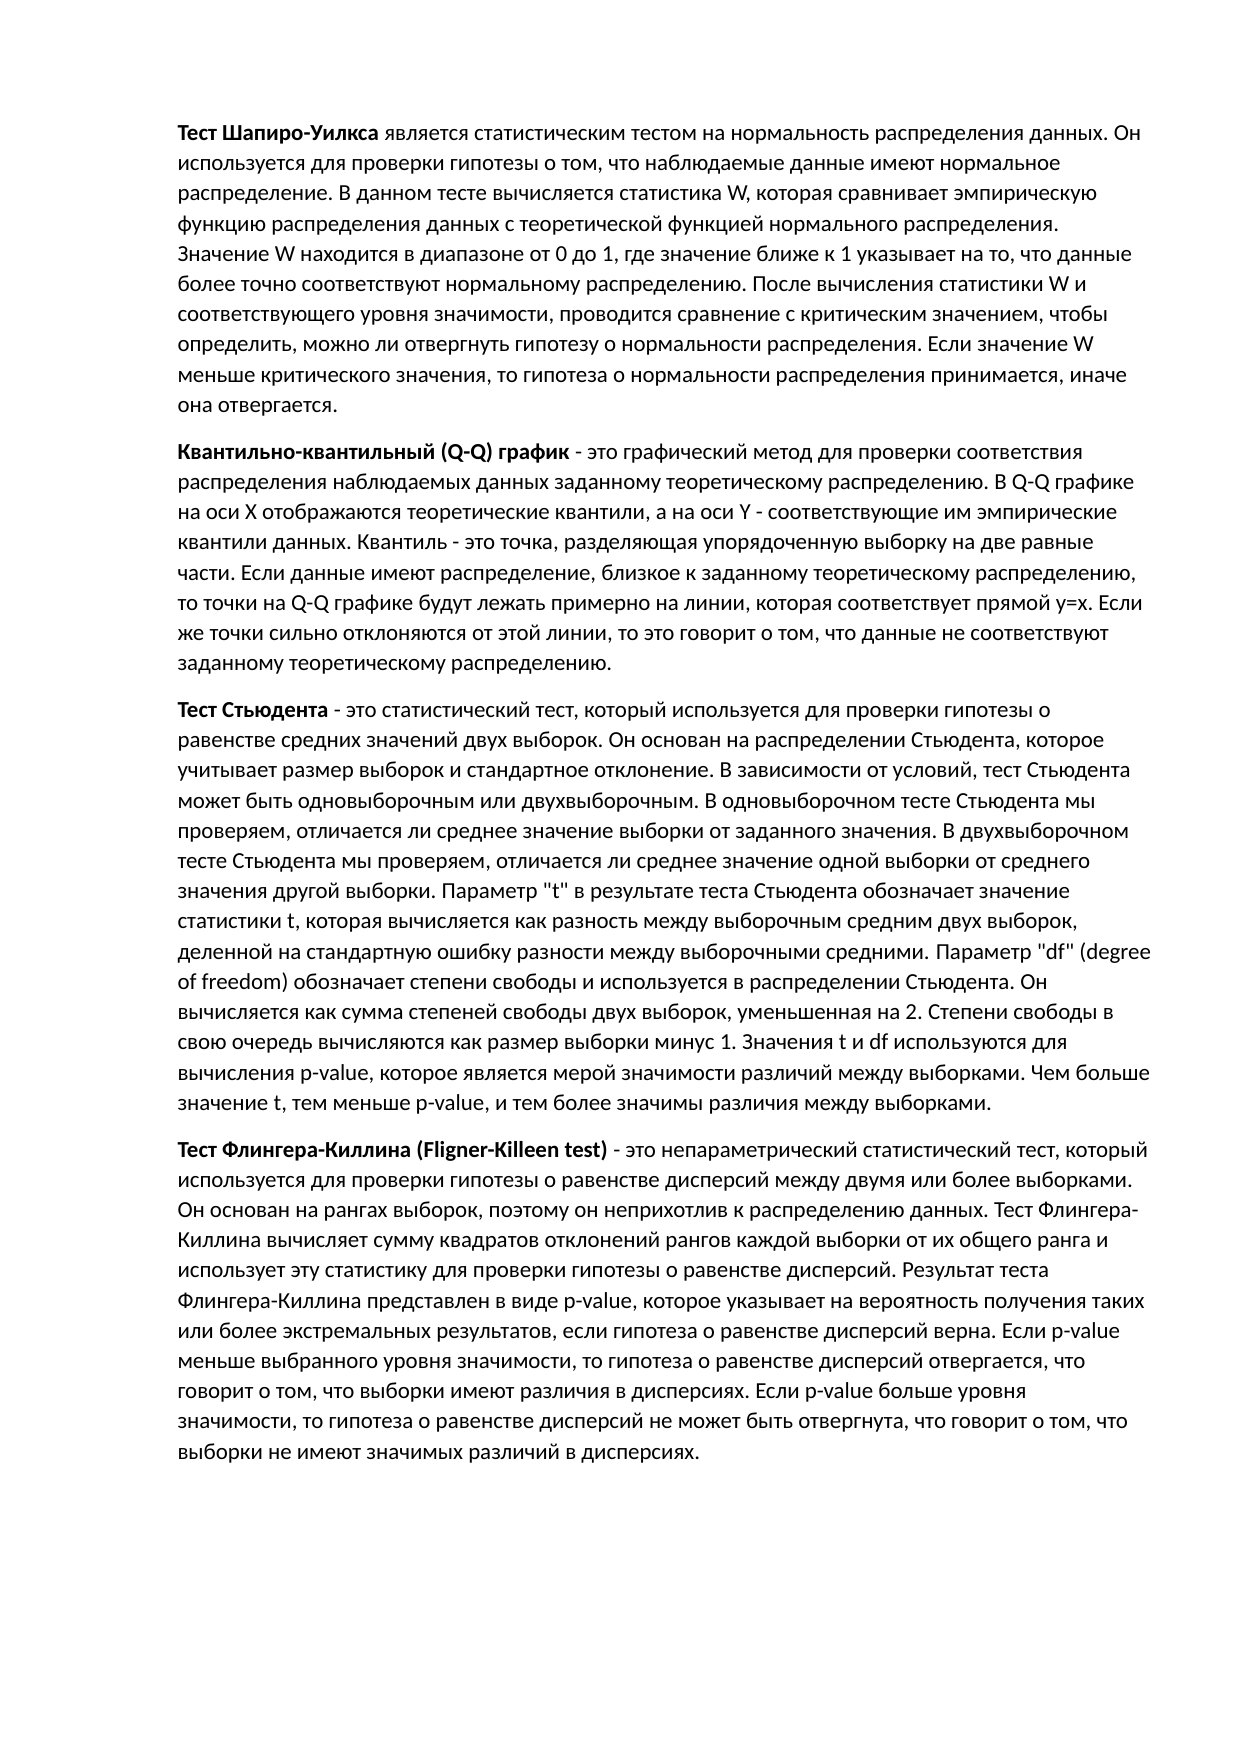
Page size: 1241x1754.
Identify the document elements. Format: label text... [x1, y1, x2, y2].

text Тест Флингера-Киллина (Fligner-Killeen test) - это непараметрический статистический тест, который используется для проверки гипотезы о равенстве дисперсий между двумя или более выборками. Он основан на рангах выборок, поэтому он неприхотлив к распределению данных. Тест Флингера-Киллина вычисляет сумму квадратов отклонений рангов каждой выборки от их общего ранга и использует эту статистику для проверки гипотезы о равенстве дисперсий. Результат теста Флингера-Киллина представлен в виде p-value, которое указывает на вероятность получения таких или более экстремальных результатов, если гипотеза о равенстве дисперсий верна. Если p-value меньше выбранного уровня значимости, то гипотеза о равенстве дисперсий отвергается, что говорит о том, что выборки имеют различия в дисперсиях. Если p-value больше уровня значимости, то гипотеза о равенстве дисперсий не может быть отвергнута, что говорит о том, что выборки не имеют значимых различий в дисперсиях. [177, 1135, 1152, 1465]
text Тест Стьюдента - это статистический тест, который используется для проверки гипотезы о равенстве средних значений двух выборок. Он основан на распределении Стьюдента, которое учитывает размер выборок и стандартное отклонение. В зависимости от условий, тест Стьюдента может быть одновыборочным или двухвыборочным. В одновыборочном тесте Стьюдента мы проверяем, отличается ли среднее значение выборки от заданного значения. В двухвыборочном тесте Стьюдента мы проверяем, отличается ли среднее значение одной выборки от среднего значения другой выборки. Параметр "t" в результате теста Стьюдента обозначает значение статистики t, которая вычисляется как разность между выборочным средним двух выборок, деленной на стандартную ошибку разности между выборочными средними. Параметр "df" (degree of freedom) обозначает степени свободы и используется в распределении Стьюдента. Он вычисляется как сумма степеней свободы двух выборок, уменьшенная на 2. Степени свободы в свою очередь вычисляются как размер выборки минус 1. Значения t и df используются для вычисления p-value, которое является мерой значимости различий между выборками. Чем больше значение t, тем меньше p-value, и тем более значимы различия между выборками. [177, 695, 1152, 1116]
text Квантильно-квантильный (Q-Q) график - это графический метод для проверки соответствия распределения наблюдаемых данных заданному теоретическому распределению. В Q-Q графике на оси X отображаются теоретические квантили, а на оси Y - соответствующие им эмпирические квантили данных. Квантиль - это точка, разделяющая упорядоченную выборку на две равные части. Если данные имеют распределение, близкое к заданному теоретическому распределению, то точки на Q-Q графике будут лежать примерно на линии, которая соответствует прямой y=x. Если же точки сильно отклоняются от этой линии, то это говорит о том, что данные не соответствуют заданному теоретическому распределению. [177, 437, 1152, 676]
text Тест Шапиро-Уилкса является статистическим тестом на нормальность распределения данных. Он используется для проверки гипотезы о том, что наблюдаемые данные имеют нормальное распределение. В данном тесте вычисляется статистика W, которая сравнивает эмпирическую функцию распределения данных с теоретической функцией нормального распределения. Значение W находится в диапазоне от 0 до 1, где значение ближе к 1 указывает на то, что данные более точно соответствуют нормальному распределению. После вычисления статистики W и соответствующего уровня значимости, проводится сравнение с критическим значением, чтобы определить, можно ли отвергнуть гипотезу о нормальности распределения. Если значение W меньше критического значения, то гипотеза о нормальности распределения принимается, иначе она отвергается. [177, 118, 1152, 418]
